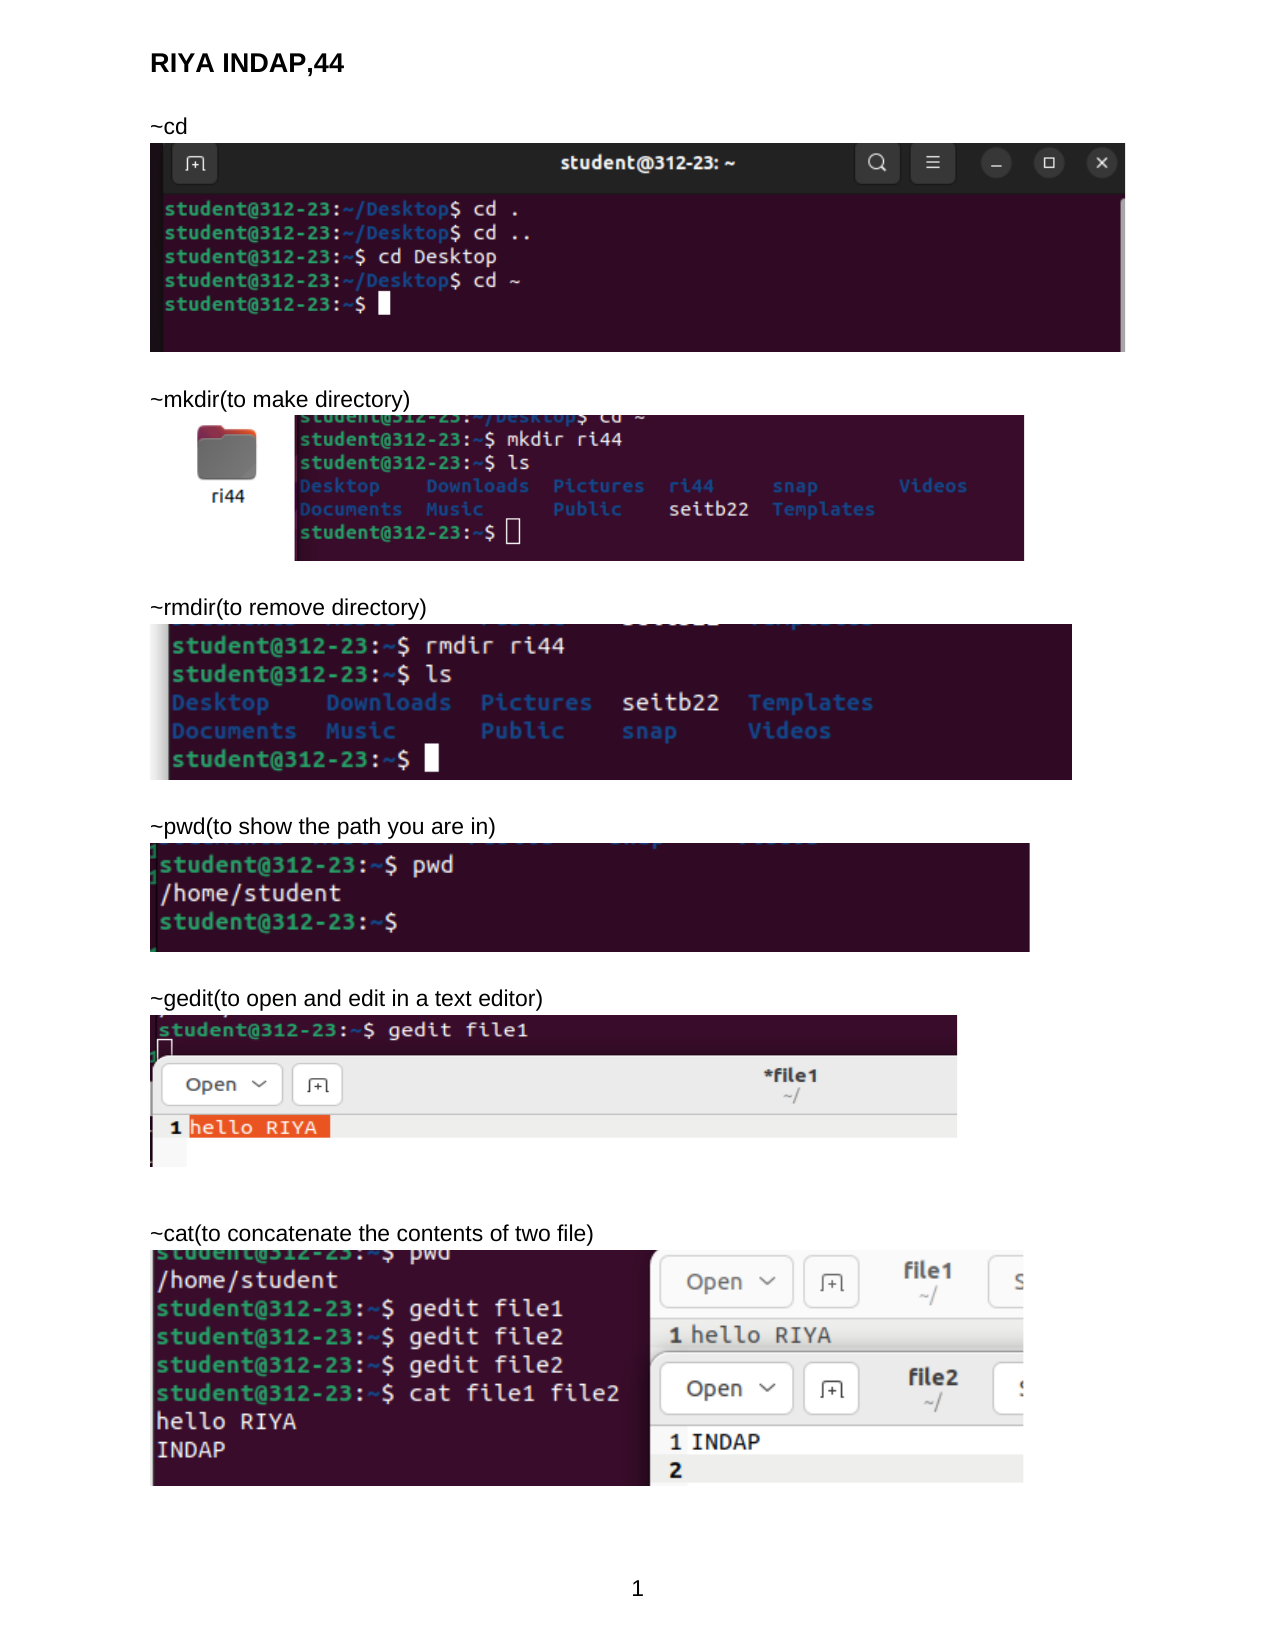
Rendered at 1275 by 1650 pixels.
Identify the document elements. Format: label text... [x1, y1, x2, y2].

picture [150, 1250, 1024, 1486]
picture [150, 843, 1030, 952]
text ~cat(to concatenate the contents of two file) [150, 1220, 1125, 1246]
picture [150, 624, 1072, 780]
text ~cd [150, 113, 1125, 139]
picture [150, 143, 1125, 352]
text ~mkdir(to make directory) [150, 386, 1125, 412]
picture [150, 415, 1025, 561]
text RIYA INDAP,44 [150, 47, 1125, 78]
text ~rmdir(to remove directory) [150, 594, 1125, 621]
text ~gedit(to open and edit in a text editor) [150, 985, 1125, 1012]
text ~pwd(to show the path you are in) [150, 813, 1125, 839]
picture [150, 1015, 958, 1167]
